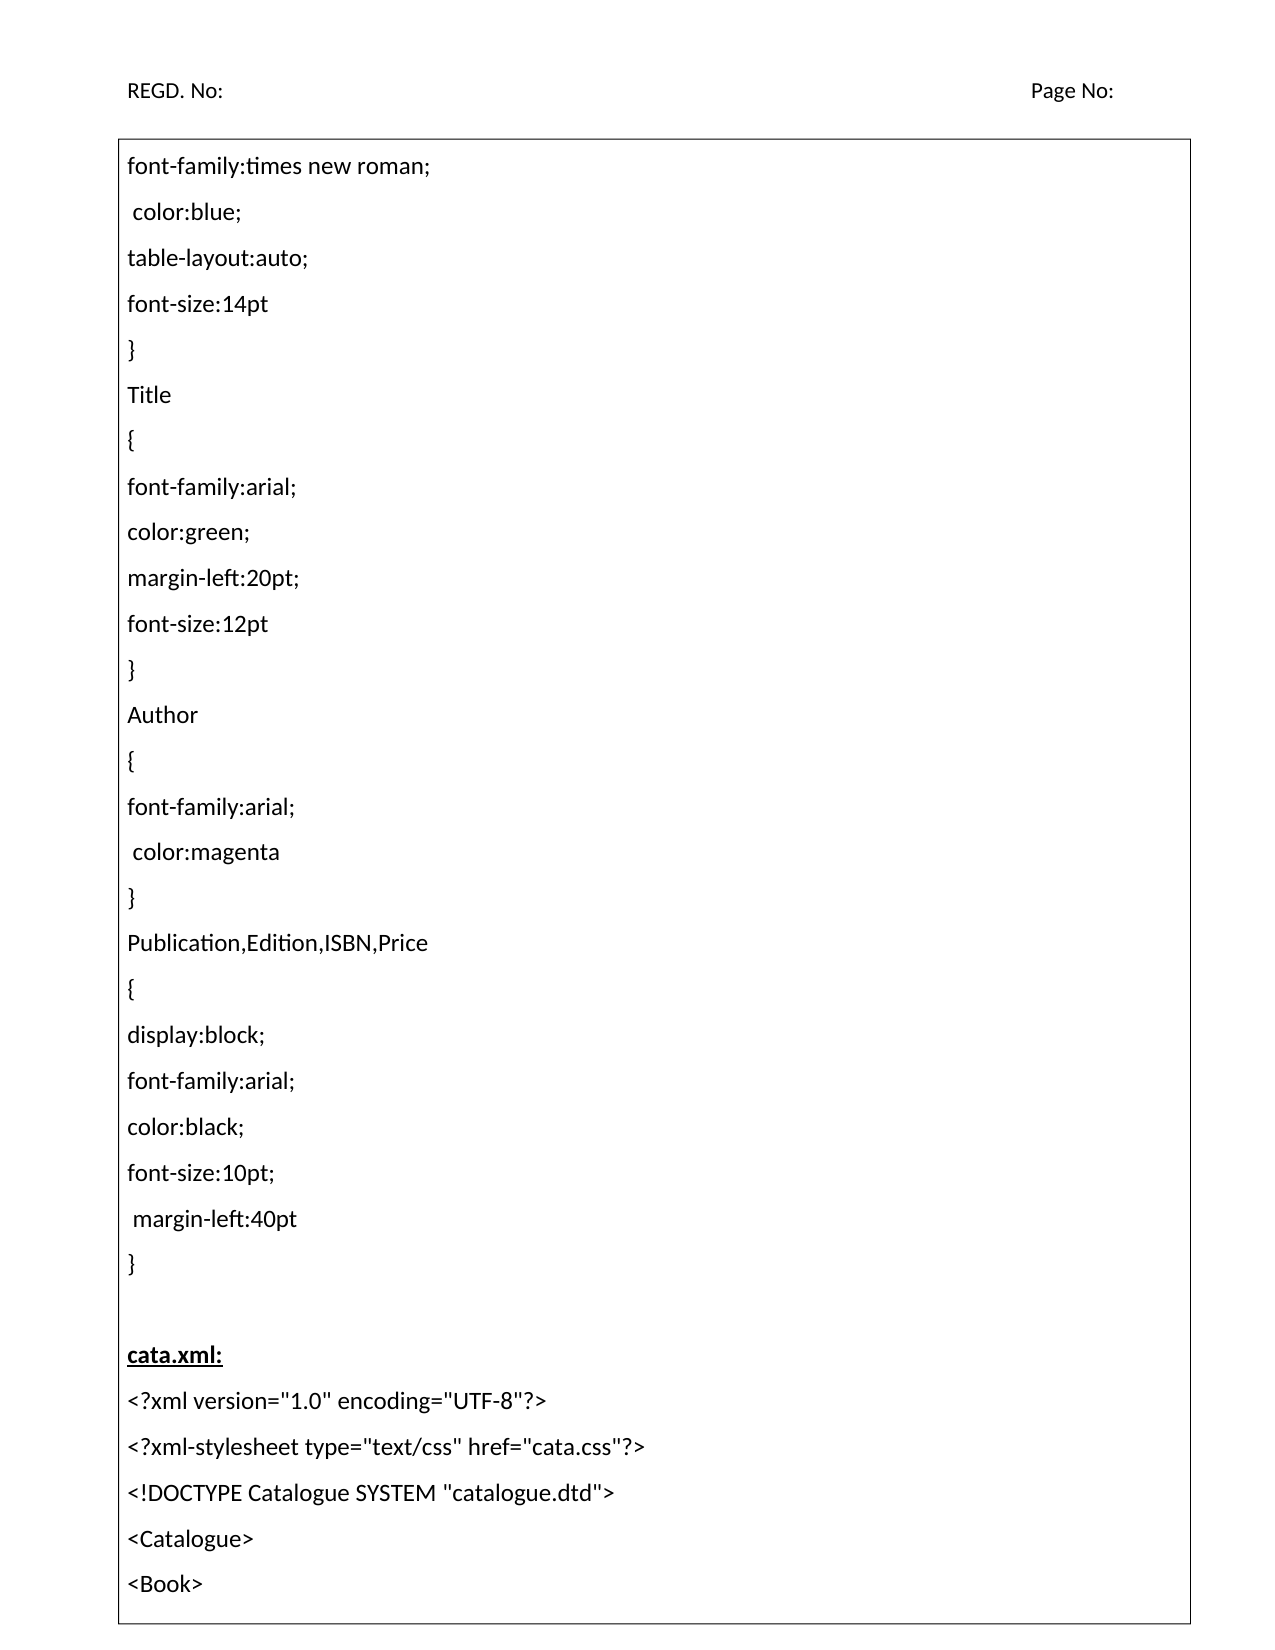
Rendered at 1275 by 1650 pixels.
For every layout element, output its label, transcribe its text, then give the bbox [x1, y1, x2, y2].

text table-layout:auto; font-size:14pt [127, 242, 310, 319]
subtitle cata.xml: [127, 1339, 1202, 1370]
text <?xml version="1.0" encoding="UTF-8"?> [127, 1385, 1202, 1416]
text { [127, 973, 1202, 1004]
text Publication,Edition,ISBN,Price [127, 927, 1202, 958]
text <Catalogue> [127, 1523, 1202, 1553]
text Author [127, 699, 1202, 730]
text font-family:arial; color:green; margin-left:20pt; font-size:12pt [127, 471, 306, 638]
text display:block; font-family:arial; color:black; [127, 1019, 297, 1141]
text font-size:10pt; margin-left:40pt [127, 1157, 299, 1233]
text font-family:times new roman; color:blue; [127, 150, 431, 227]
text <?xml-stylesheet type="text/css" href="cata.css"?> [127, 1431, 1202, 1461]
text { [127, 745, 1202, 776]
text } [127, 1249, 1202, 1279]
text } [127, 882, 1202, 912]
text } [127, 654, 1202, 684]
text <!DOCTYPE Catalogue SYSTEM "catalogue.dtd"> [127, 1477, 1202, 1507]
text font-family:arial; color:magenta [127, 791, 297, 867]
text } [127, 334, 1202, 364]
text Title [127, 379, 1202, 410]
text { [127, 425, 1202, 455]
text <Book> [127, 1568, 1202, 1599]
